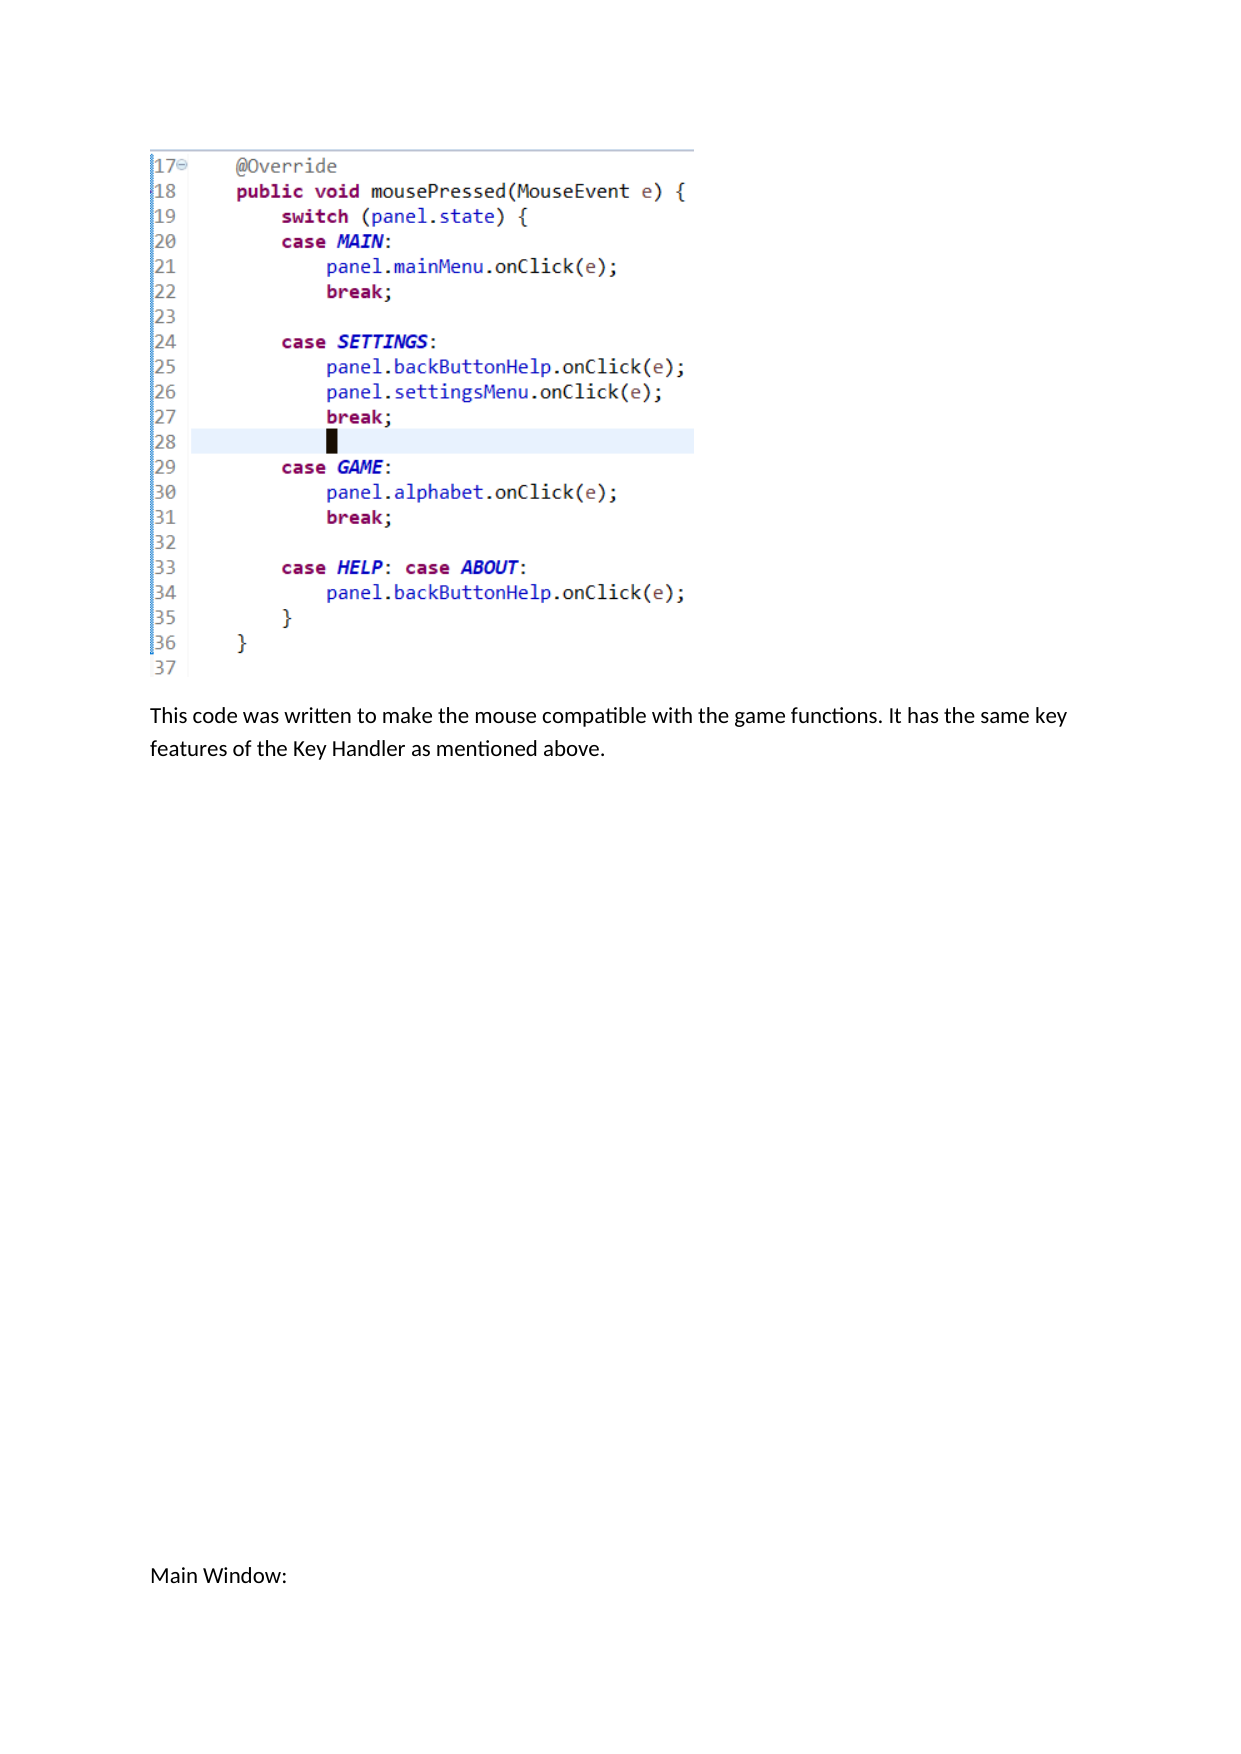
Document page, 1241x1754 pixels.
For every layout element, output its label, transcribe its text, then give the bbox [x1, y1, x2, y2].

picture [150, 149, 694, 677]
text This code was written to make the mouse compatible with the game functions. It has the same key features of the Key Handler as mentioned above. [150, 702, 1090, 762]
text Main Window: [150, 1529, 1090, 1589]
